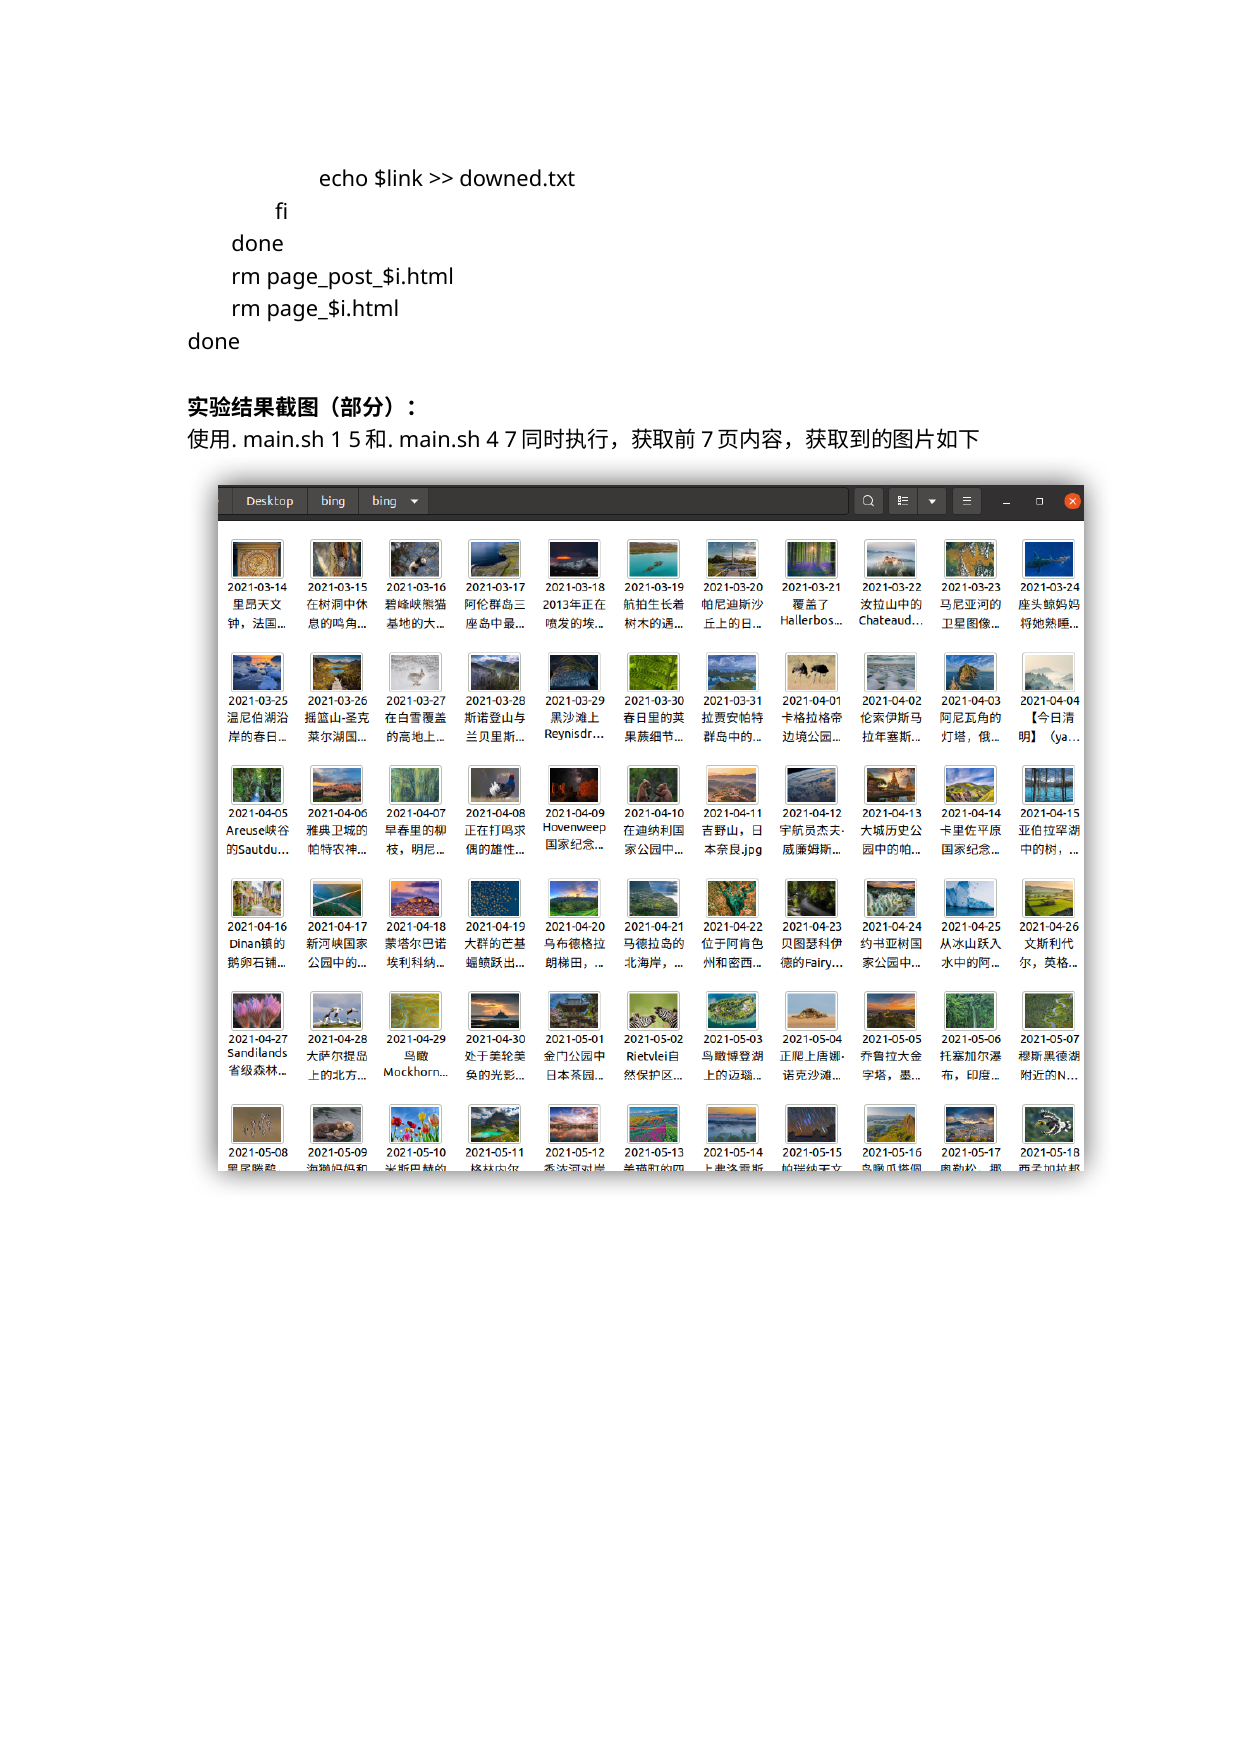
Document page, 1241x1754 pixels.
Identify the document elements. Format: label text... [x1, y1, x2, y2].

text 使用. main.sh 1 5和. main.sh 4 7同时执行，获取前7页内容，获取到的图片如下 [187, 422, 1053, 454]
text done [187, 324, 1053, 357]
picture [218, 485, 1084, 1171]
text done [187, 227, 1053, 259]
text echo $link >> downed.txt [187, 162, 1053, 194]
text rm page_post_$i.html [187, 259, 1053, 292]
text 实验结果截图（部分）： [187, 389, 1053, 422]
text fi [187, 194, 1053, 227]
text rm page_$i.html [187, 292, 1053, 324]
